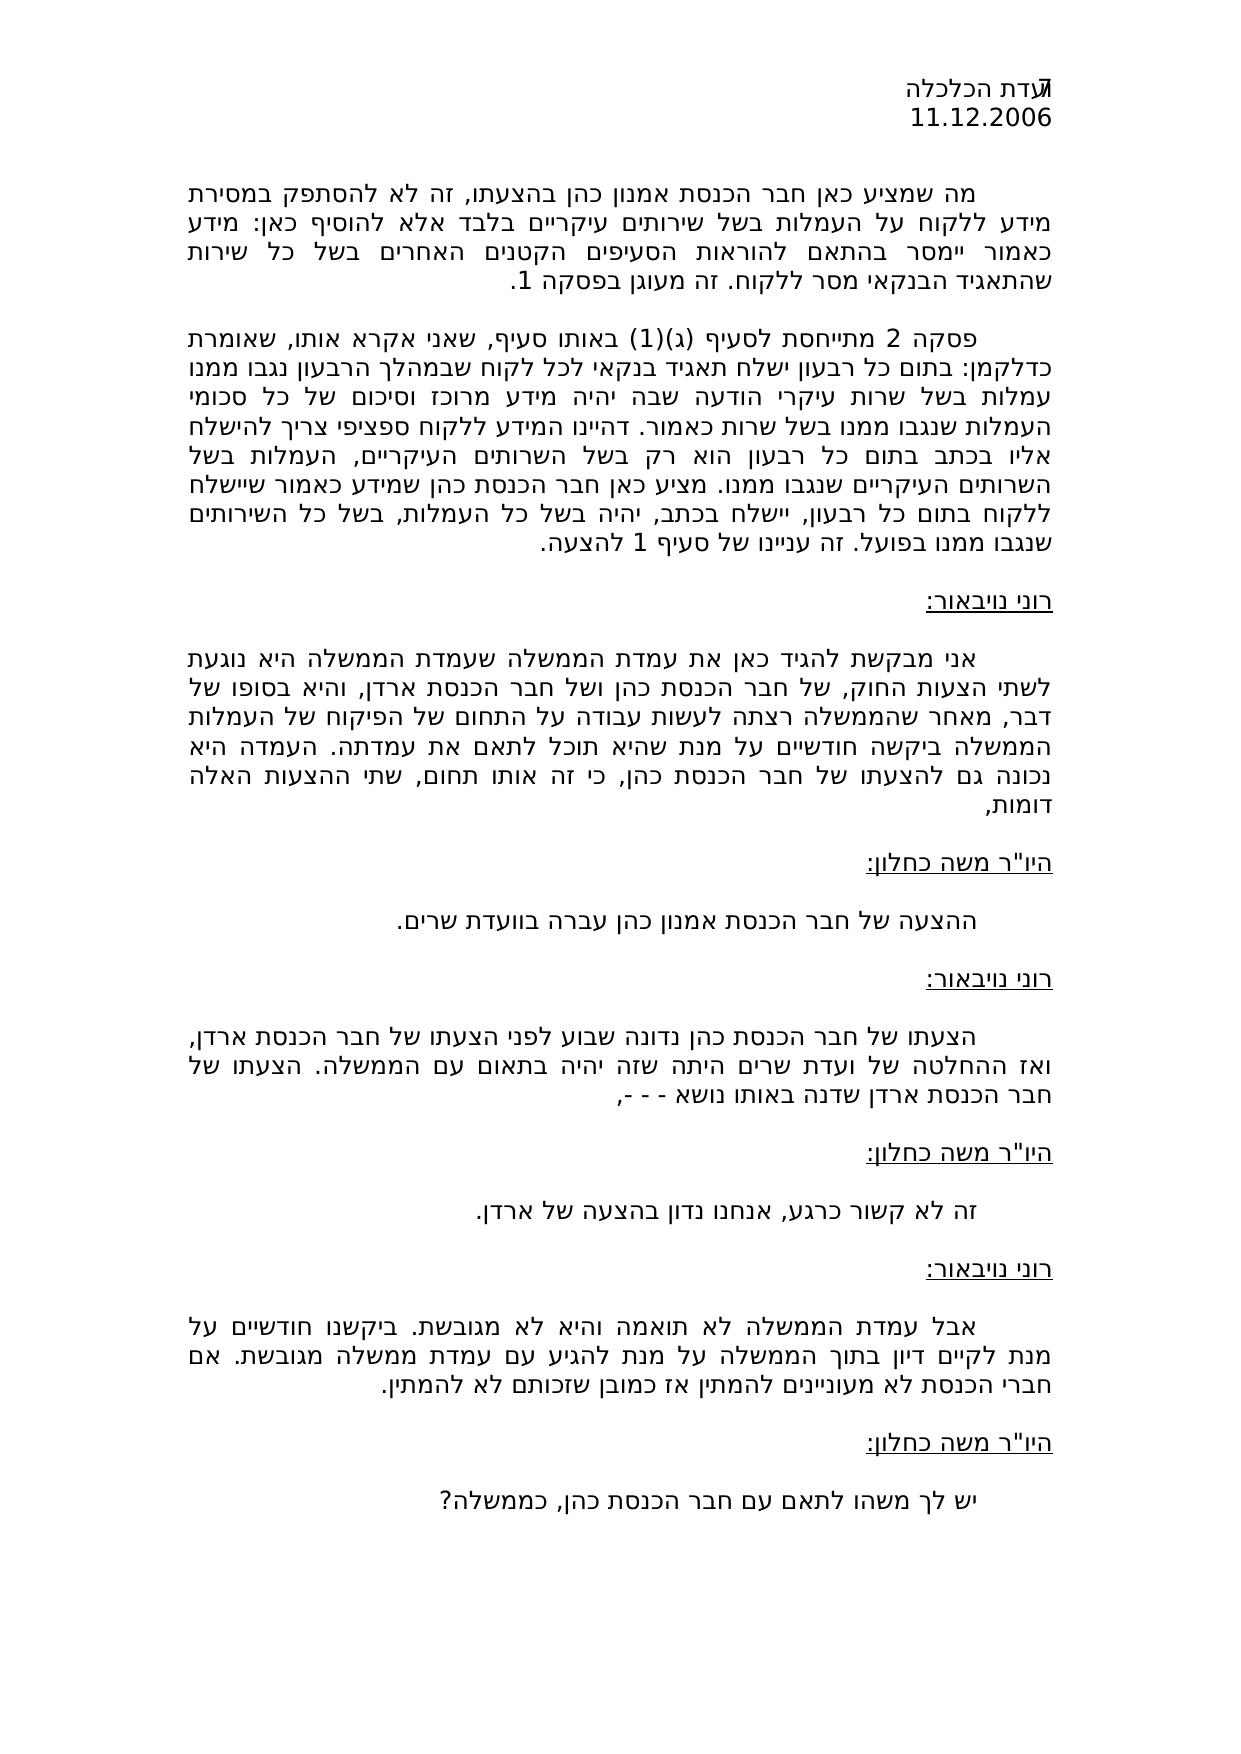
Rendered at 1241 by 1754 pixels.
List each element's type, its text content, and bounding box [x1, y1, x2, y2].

text אבל עמדת הממשלה לא תואמה והיא לא מגובשת. ביקשנו חודשיים על מנת לקיים דיון בתוך הממשלה על מנת להגיע עם עמדת ממשלה מגובשת. אם חברי הכנסת לא מעוניינים להמתין אז כמובן שזכותם לא להמתין. [187, 1312, 1053, 1399]
text רוני נויבאור: [187, 1254, 1053, 1283]
text מה שמציע כאן חבר הכנסת אמנון כהן בהצעתו, זה לא להסתפק במסירת מידע ללקוח על העמלות בשל שירותים עיקריים בלבד אלא להוסיף כאן: מידע כאמור יימסר בהתאם להוראות הסעיפים הקטנים האחרים בשל כל שירות שהתאגיד הבנקאי מסר ללקוח. זה מעוגן בפסקה 1. [187, 179, 1053, 295]
text רוני נויבאור: [187, 964, 1053, 993]
text רוני נויבאור: [187, 586, 1053, 615]
text פסקה 2 מתייחסת לסעיף (ג)(1) באותו סעיף, שאני אקרא אותו, שאומרת כדלקמן: בתום כל רבעון ישלח תאגיד בנקאי לכל לקוח שבמהלך הרבעון נגבו ממנו עמלות בשל שרות עיקרי הודעה שבה יהיה מידע מרוכז וסיכום של כל סכומי העמלות שנגבו ממנו בשל שרות כאמור. דהיינו המידע ללקוח ספציפי צריך להישלח אליו בכתב בתום כל רבעון הוא רק בשל השרותים העיקריים, העמלות בשל השרותים העיקריים שנגבו ממנו. מציע כאן חבר הכנסת כהן שמידע כאמור שיישלח ללקוח בתום כל רבעון, יישלח בכתב, יהיה בשל כל העמלות, בשל כל השירותים שנגבו ממנו בפועל. זה עניינו של סעיף 1 להצעה. [187, 324, 1053, 557]
text יש לך משהו לתאם עם חבר הכנסת כהן, כממשלה? [187, 1486, 1053, 1515]
text ההצעה של חבר הכנסת אמנון כהן עברה בוועדת שרים. [187, 906, 1053, 935]
text היו"ר משה כחלון: [187, 1428, 1053, 1457]
text אני מבקשת להגיד כאן את עמדת הממשלה שעמדת הממשלה היא נוגעת לשתי הצעות החוק, של חבר הכנסת כהן ושל חבר הכנסת ארדן, והיא בסופו של דבר, מאחר שהממשלה רצתה לעשות עבודה על התחום של הפיקוח של העמלות הממשלה ביקשה חודשיים על מנת שהיא תוכל לתאם את עמדתה. העמדה היא נכונה גם להצעתו של חבר הכנסת כהן, כי זה אותו תחום, שתי ההצעות האלה דומות, [187, 644, 1053, 819]
text היו"ר משה כחלון: [187, 848, 1053, 877]
text זה לא קשור כרגע, אנחנו נדון בהצעה של ארדן. [187, 1196, 1053, 1225]
text הצעתו של חבר הכנסת כהן נדונה שבוע לפני הצעתו של חבר הכנסת ארדן, ואז ההחלטה של ועדת שרים היתה שזה יהיה בתאום עם הממשלה. הצעתו של חבר הכנסת ארדן שדנה באותו נושא - - -, [187, 1022, 1053, 1109]
text היו"ר משה כחלון: [187, 1138, 1053, 1167]
